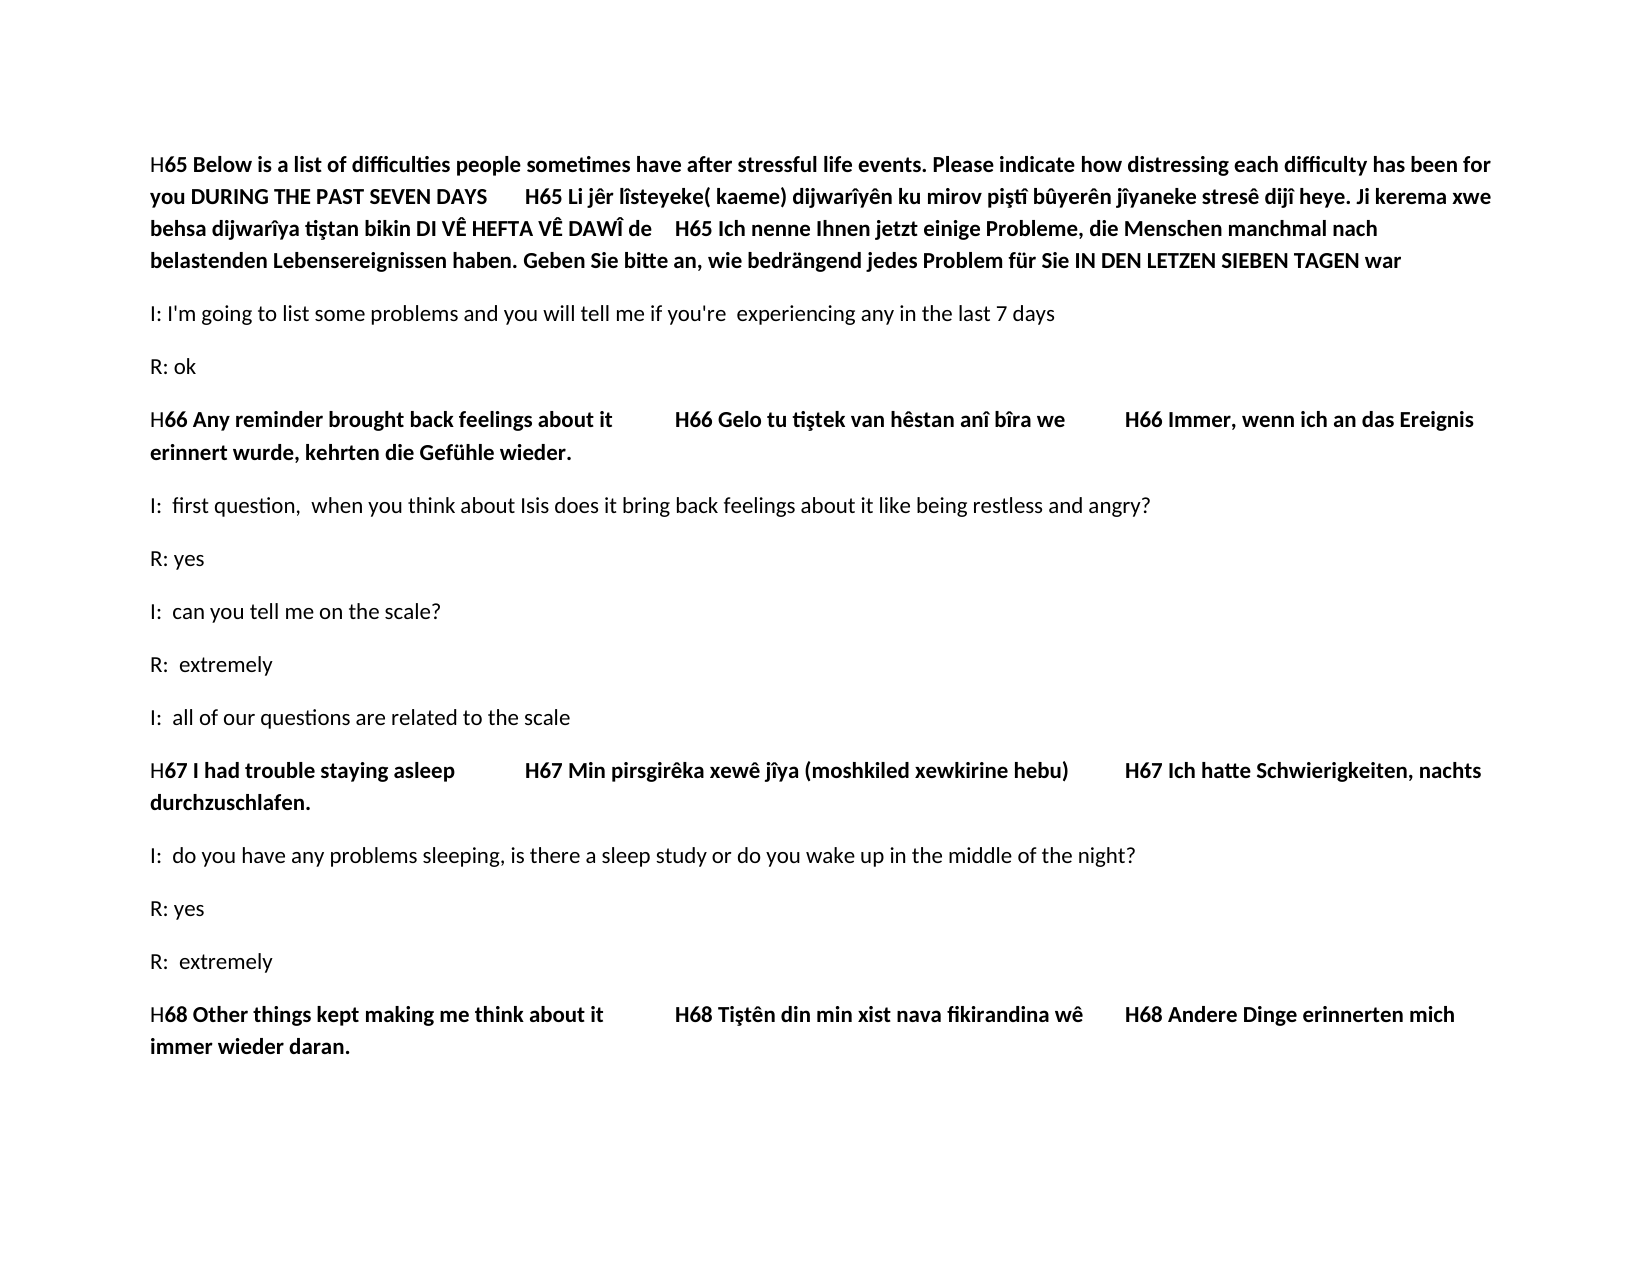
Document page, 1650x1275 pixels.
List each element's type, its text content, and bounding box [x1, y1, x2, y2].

text R: yes [150, 544, 1500, 572]
text R: extremely [150, 650, 1500, 678]
text I: I'm going to list some problems and you will tell me if you're experiencing any in the last 7 days [150, 299, 1500, 328]
text I: first question, when you think about Isis does it bring back feelings about it like being restless and angry? [150, 491, 1500, 519]
text H66 Any reminder brought back feelings about it H66 Gelo tu tiştek van hêstan anî bîra we H66 Immer, wenn ich an das Ereignis erinnert wurde, kehrten die Gefühle wieder. [150, 406, 1500, 466]
text R: yes [150, 894, 1500, 922]
text H67 I had trouble staying asleep H67 Min pirsgirêka xewê jîya (moshkiled xewkirine hebu) H67 Ich hatte Schwierigkeiten, nachts durchzuschlafen. [150, 756, 1500, 816]
text H65 Below is a list of difficulties people sometimes have after stressful life events. Please indicate how distressing each difficulty has been for you DURING THE PAST SEVEN DAYS H65 Li jêr lîsteyeke( kaeme) dijwarîyên ku mirov piştî bûyerên jîyaneke stresê dijî heye. Ji kerema xwe behsa dijwarîya tiştan bikin DI VÊ HEFTA VÊ DAWÎ de H65 Ich nenne Ihnen jetzt einige Probleme, die Menschen manchmal nach belastenden Lebensereignissen haben. Geben Sie bitte an, wie bedrängend jedes Problem für Sie IN DEN LETZEN SIEBEN TAGEN war [150, 150, 1500, 274]
text I: all of our questions are related to the scale [150, 703, 1500, 731]
text H68 Other things kept making me think about it H68 Tiştên din min xist nava fikirandina wê H68 Andere Dinge erinnerten mich immer wieder daran. [150, 1000, 1500, 1060]
text R: ok [150, 353, 1500, 381]
text I: can you tell me on the scale? [150, 597, 1500, 625]
text I: do you have any problems sleeping, is there a sleep study or do you wake up in the middle of the night? [150, 841, 1500, 869]
text R: extremely [150, 947, 1500, 975]
